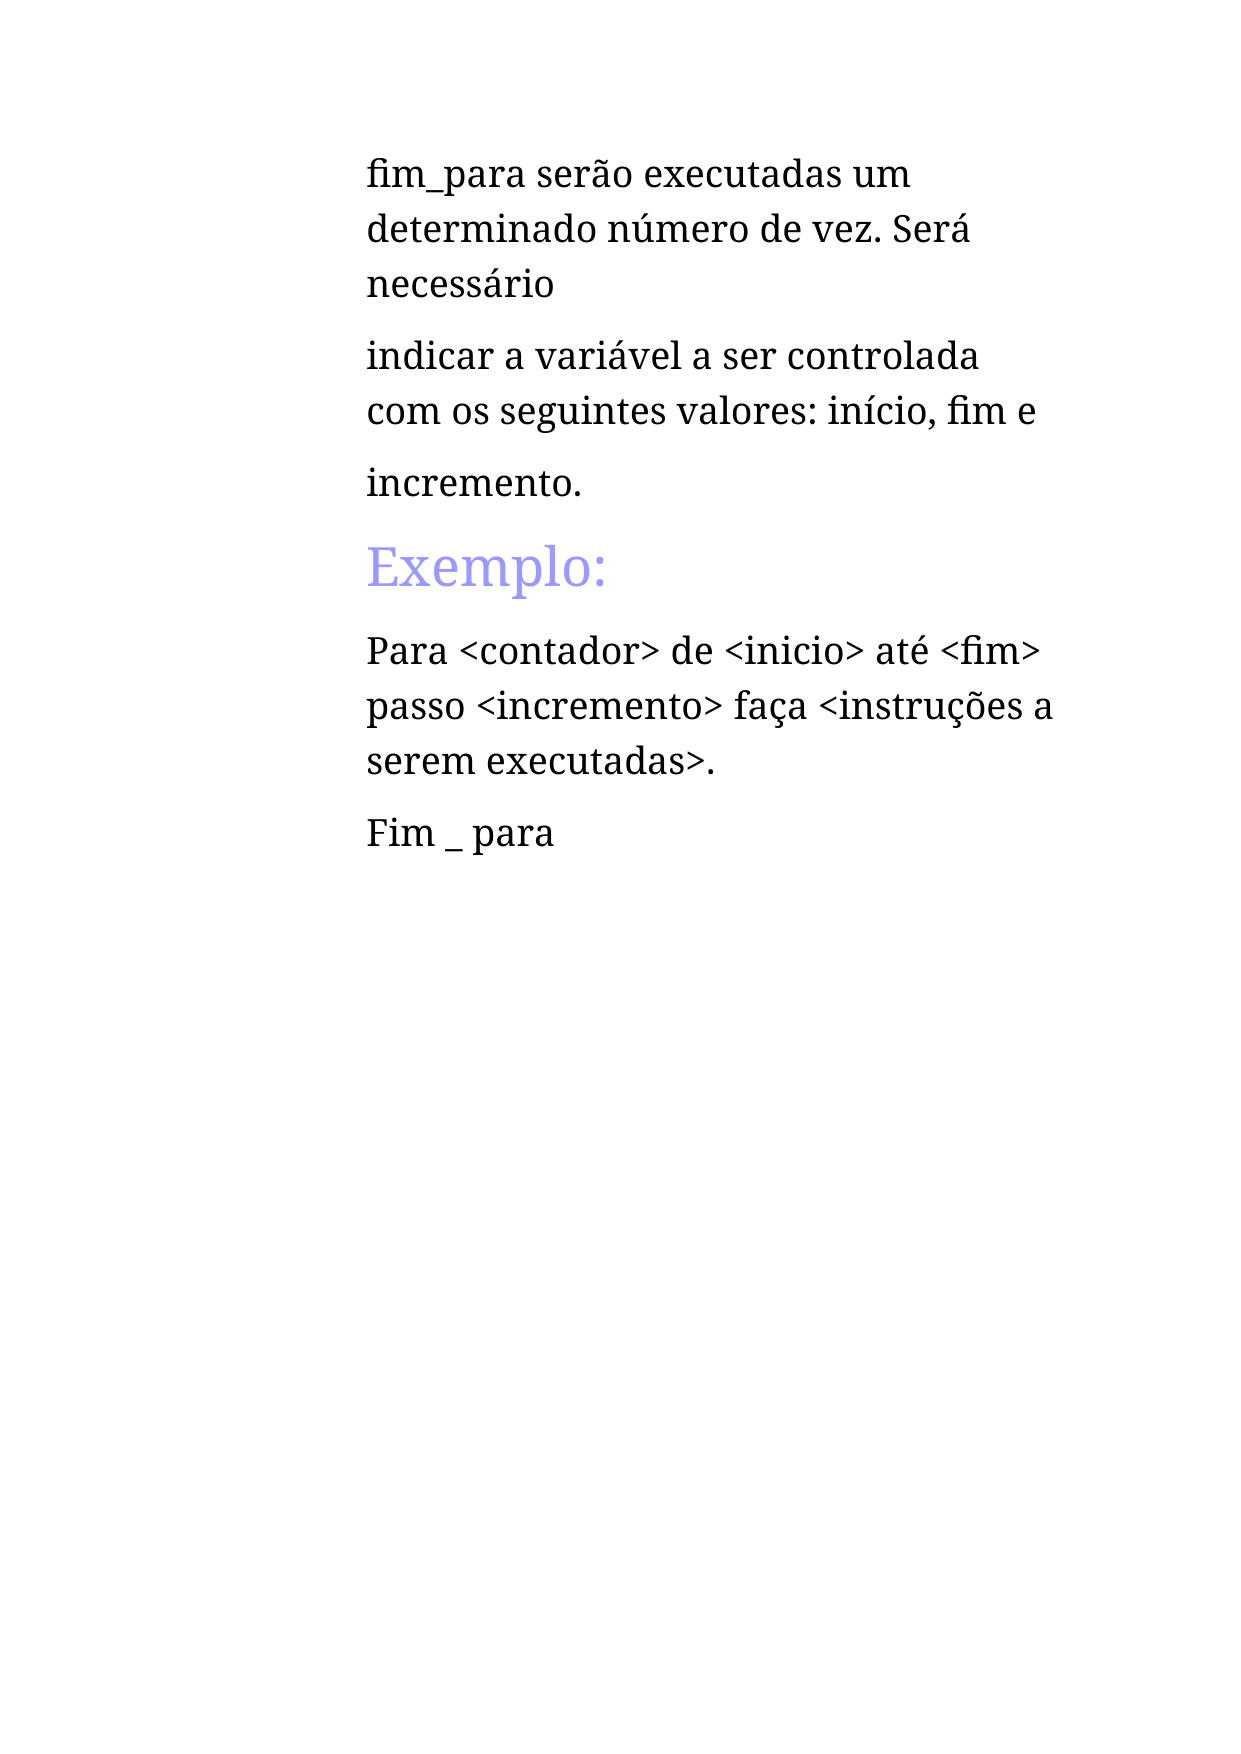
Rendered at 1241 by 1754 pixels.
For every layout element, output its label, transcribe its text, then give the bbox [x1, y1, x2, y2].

text indicar a variável a ser controlada com os seguintes valores: início, fim e [366, 329, 1063, 436]
text Exemplo: [366, 528, 1063, 602]
text Fim _ para [366, 806, 1063, 857]
text fim_para serão executadas um determinado número de vez. Será necessário [366, 148, 1063, 309]
text incremento. [366, 456, 1063, 507]
text Para <contador> de <inicio> até <fim> passo <incremento> faça <instruções a serem executadas>. [366, 624, 1063, 786]
